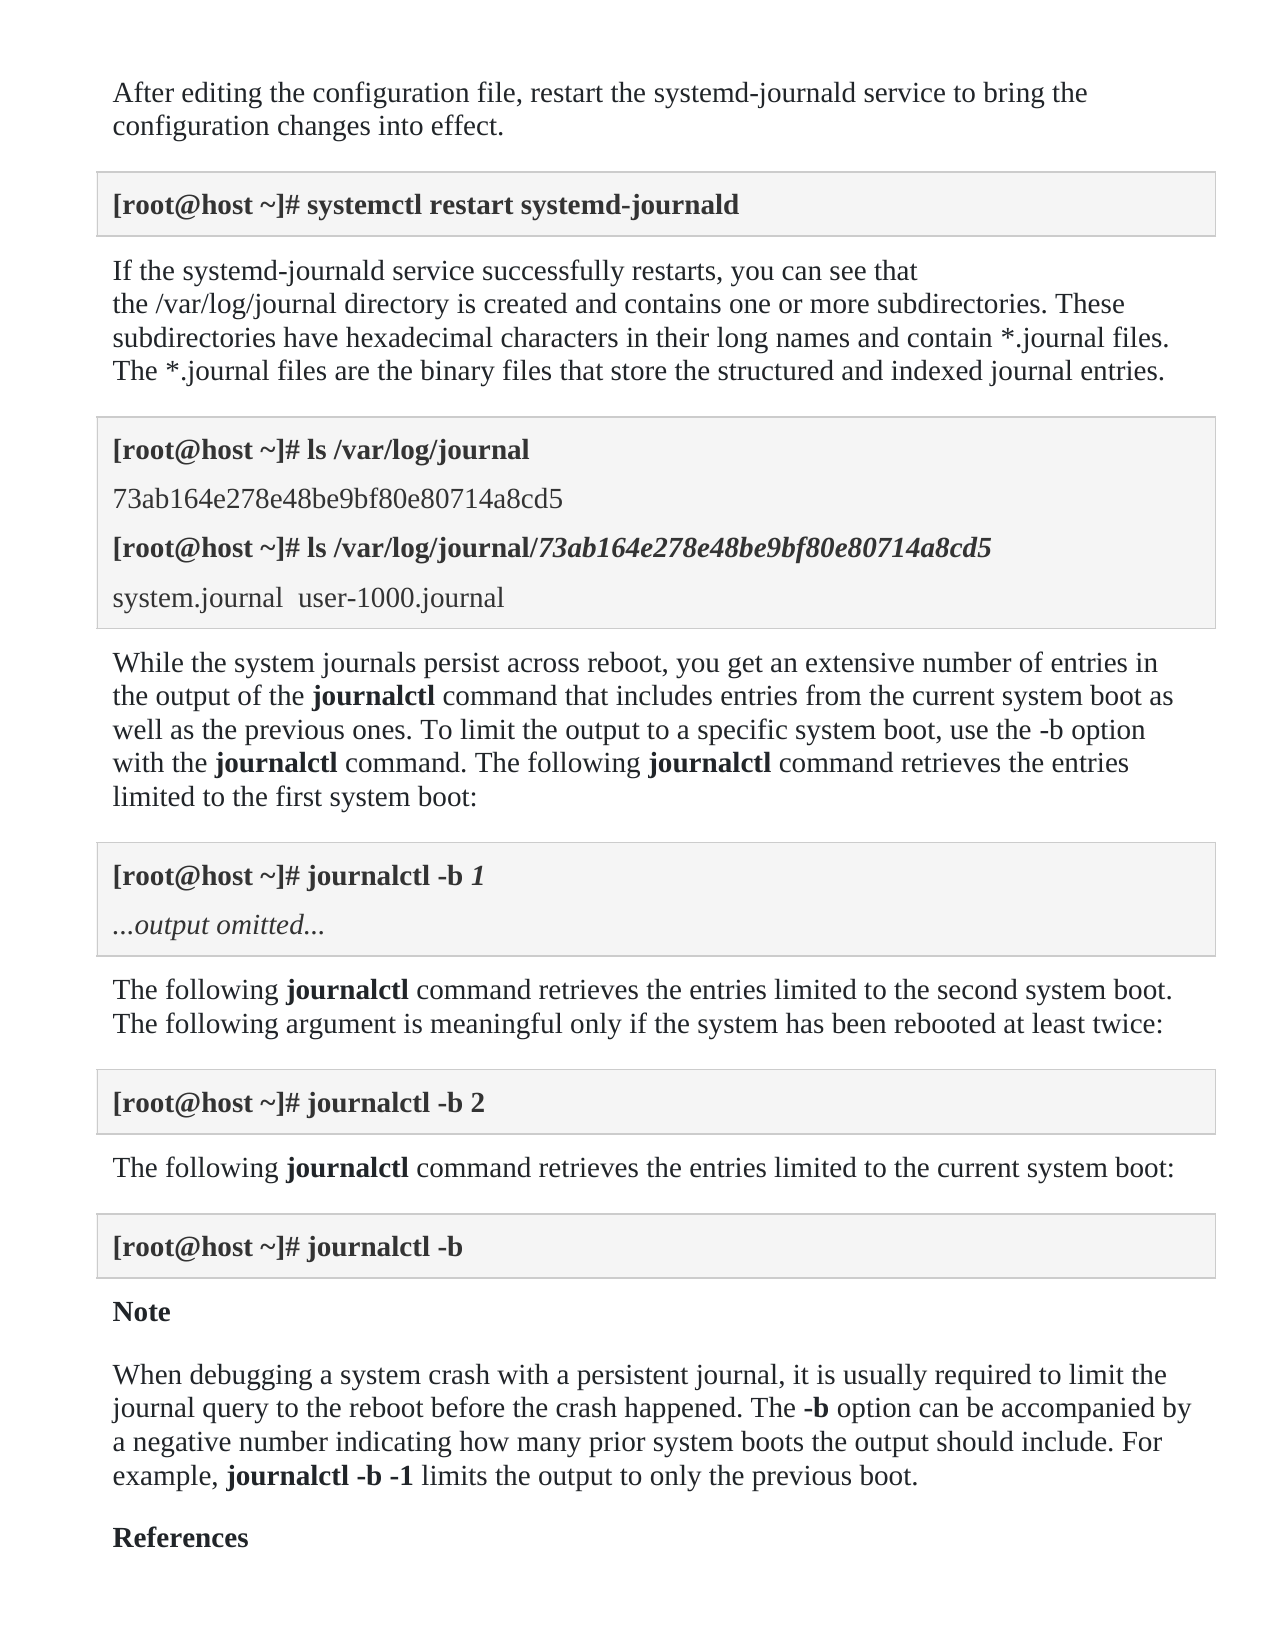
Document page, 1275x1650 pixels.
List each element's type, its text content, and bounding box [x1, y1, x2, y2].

text While the system journals persist across reboot, you get an extensive number of entries in the output of the journalctl command that includes entries from the current system boot as well as the previous ones. To limit the output to a specific system boot, use the -b option with the journalctl command. The following journalctl command retrieves the entries limited to the first system boot: [112, 645, 1200, 813]
text If the systemd-journald service successfully restarts, you can see that the /var/log/journal directory is created and contains one or more subdirectories. These subdirectories have hexadecimal characters in their long names and contain *.journal files. The *.journal files are the binary files that store the structured and indexed journal entries. [112, 253, 1200, 387]
text [root@host ~]# journalctl -b [98, 1215, 1215, 1277]
text Note [112, 1294, 1200, 1328]
text [root@host ~]# ls /var/log/journal [98, 418, 1215, 465]
text [root@host ~]# journalctl -b 2 [98, 1070, 1215, 1133]
text ...output omitted... [98, 891, 1215, 955]
text [root@host ~]# ls /var/log/journal/73ab164e278e48be9bf80e80714a8cd5 [98, 514, 1215, 563]
text When debugging a system crash with a persistent journal, it is usually required to limit the journal query to the reboot before the crash happened. The -b option can be accompanied by a negative number indicating how many prior system boots the output should include. For example, journalctl -b -1 limits the output to only the previous boot. [112, 1357, 1200, 1491]
text The following journalctl command retrieves the entries limited to the second system boot. The following argument is meaningful only if the system has been rebooted at least twice: [112, 972, 1200, 1039]
text [root@host ~]# journalctl -b 1 [98, 843, 1215, 891]
text [root@host ~]# systemctl restart systemd-journald [98, 173, 1215, 235]
text References [112, 1520, 1200, 1554]
text The following journalctl command retrieves the entries limited to the current system boot: [112, 1150, 1200, 1184]
text 73ab164e278e48be9bf80e80714a8cd5 [98, 465, 1215, 514]
text system.journal user-1000.journal [98, 563, 1215, 628]
text After editing the configuration file, restart the systemd-journald service to bring the configuration changes into effect. [112, 75, 1200, 142]
